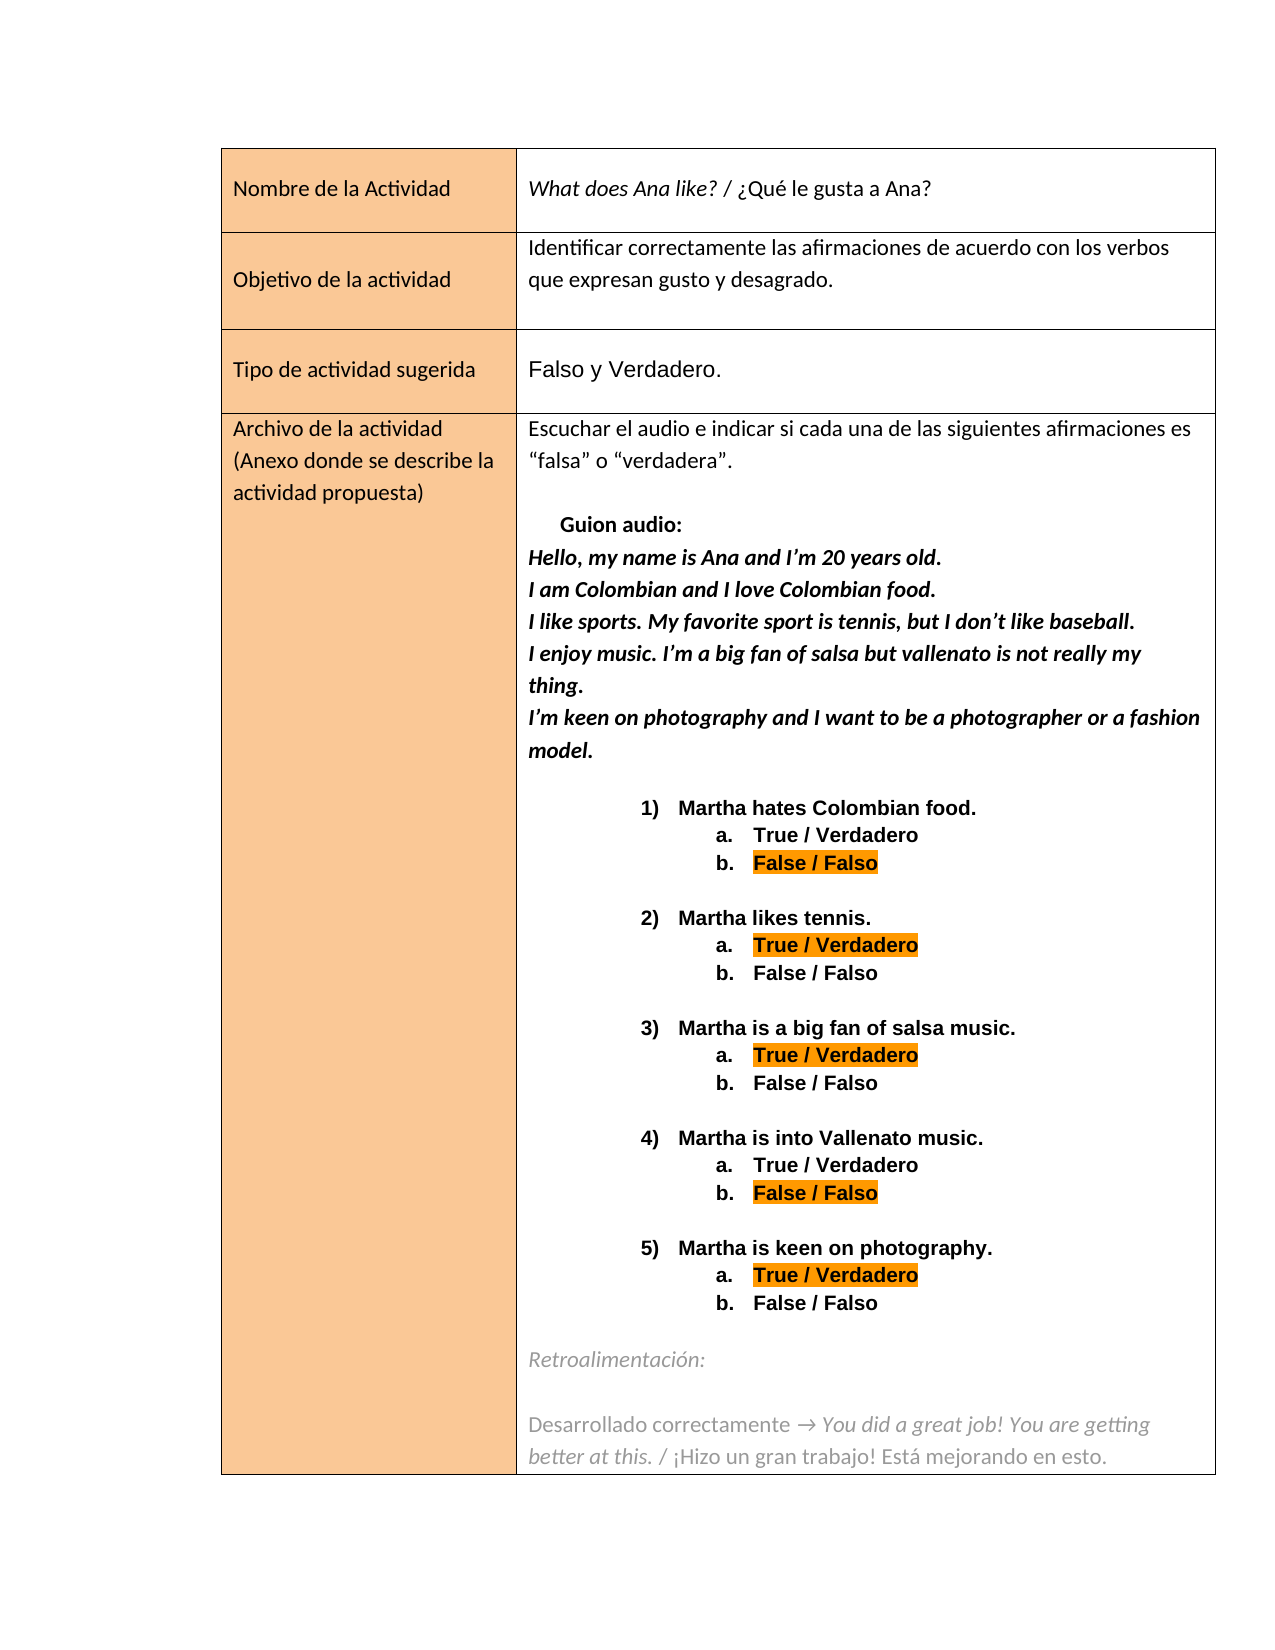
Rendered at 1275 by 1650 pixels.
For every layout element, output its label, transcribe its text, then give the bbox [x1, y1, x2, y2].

table_cell What does Ana like? / ¿Qué le gusta a Ana? [517, 149, 1215, 232]
table_cell Falso y Verdadero. [517, 330, 1215, 413]
table_cell Objetivo de la actividad [222, 233, 516, 329]
table_cell Nombre de la Actividad [222, 149, 516, 232]
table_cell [517, 414, 1215, 1474]
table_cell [222, 414, 516, 1474]
table_cell Tipo de actividad sugerida [222, 330, 516, 413]
table_cell Identificar correctamente las afirmaciones de acuerdo con los verbos que expresan gusto y desagrado. [517, 233, 1215, 329]
